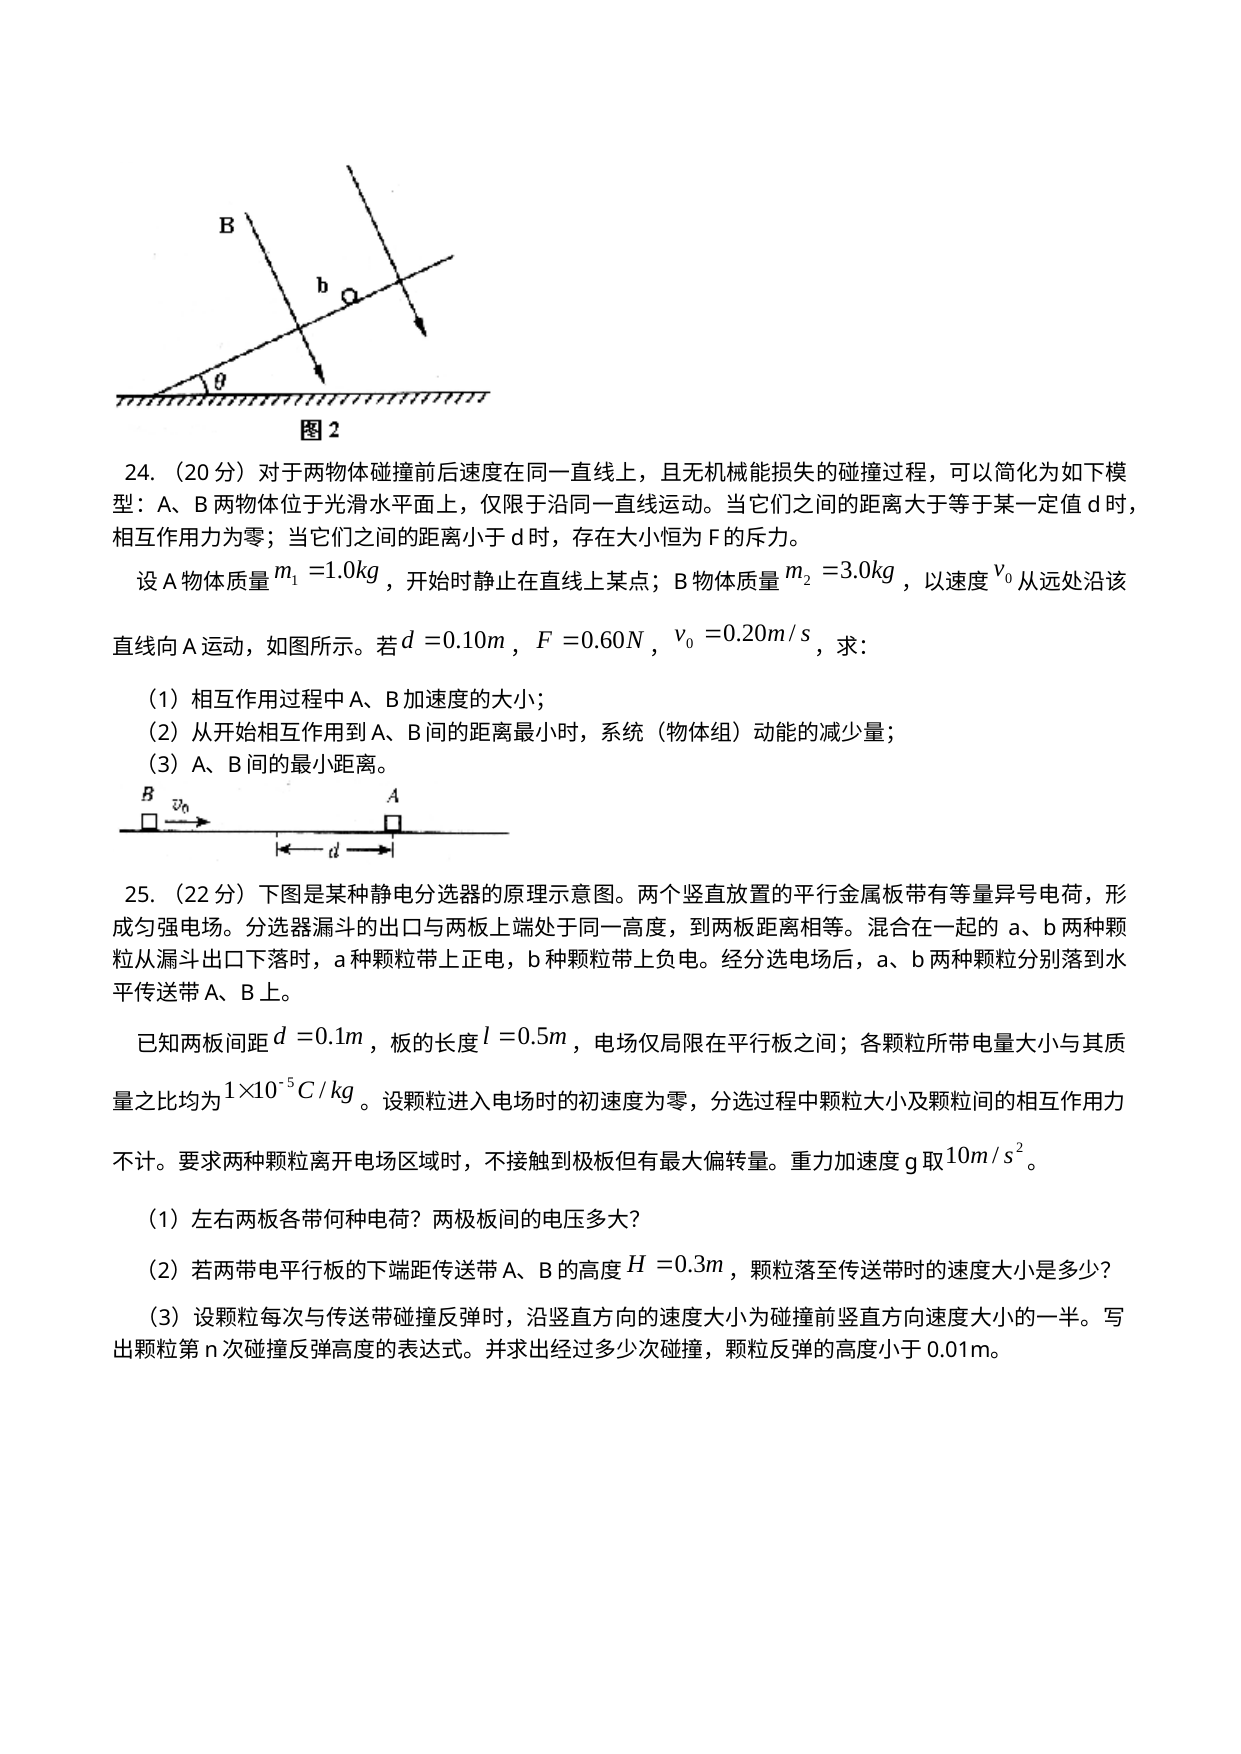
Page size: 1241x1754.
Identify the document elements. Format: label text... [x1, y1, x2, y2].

picture [112, 779, 516, 866]
text （1）相互作用过程中A、B加速度的大小； [112, 682, 1128, 714]
text （3）A、B间的最小距离。 [112, 747, 1128, 779]
text 24. （20分）对于两物体碰撞前后速度在同一直线上，且无机械能损失的碰撞过程，可以简化为如下模型：A、B两物体位于光滑水平面上，仅限于沿同一直线运动。当它们之间的距离大于等于某一定值d时，相互作用力为零；当它们之间的距离小于d时，存在大小恒为F的斥力。 [112, 454, 1128, 552]
text 已知两板间距，板的长度，电场仅局限在平行板之间；各颗粒所带电量大小与其质量之比均为。设颗粒进入电场时的初速度为零，分选过程中颗粒大小及颗粒间的相互作用力不计。要求两种颗粒离开电场区域时，不接触到极板但有最大偏转量。重力加速度g取。 [112, 1007, 1128, 1202]
text （1）左右两板各带何种电荷？两极板间的电压多大？ [112, 1202, 1128, 1234]
text （2）若两带电平行板的下端距传送带A、B的高度，颗粒落至传送带时的速度大小是多少？ [112, 1234, 1128, 1299]
text 设A物体质量，开始时静止在直线上某点；B物体质量，以速度从远处沿该直线向A运动，如图所示。若，，，求： [112, 552, 1128, 682]
text （2）从开始相互作用到A、B间的距离最小时，系统（物体组）动能的减少量； [112, 714, 1128, 747]
text 25. （22分）下图是某种静电分选器的原理示意图。两个竖直放置的平行金属板带有等量异号电荷，形成匀强电场。分选器漏斗的出口与两板上端处于同一高度，到两板距离相等。混合在一起的a、b两种颗粒从漏斗出口下落时，a种颗粒带上正电，b种颗粒带上负电。经分选电场后，a、b两种颗粒分别落到水平传送带A、B上。 [112, 877, 1128, 1007]
text （3）设颗粒每次与传送带碰撞反弹时，沿竖直方向的速度大小为碰撞前竖直方向速度大小的一半。写出颗粒第n次碰撞反弹高度的表达式。并求出经过多少次碰撞，颗粒反弹的高度小于0.01m。 [112, 1299, 1128, 1364]
picture [112, 162, 500, 450]
